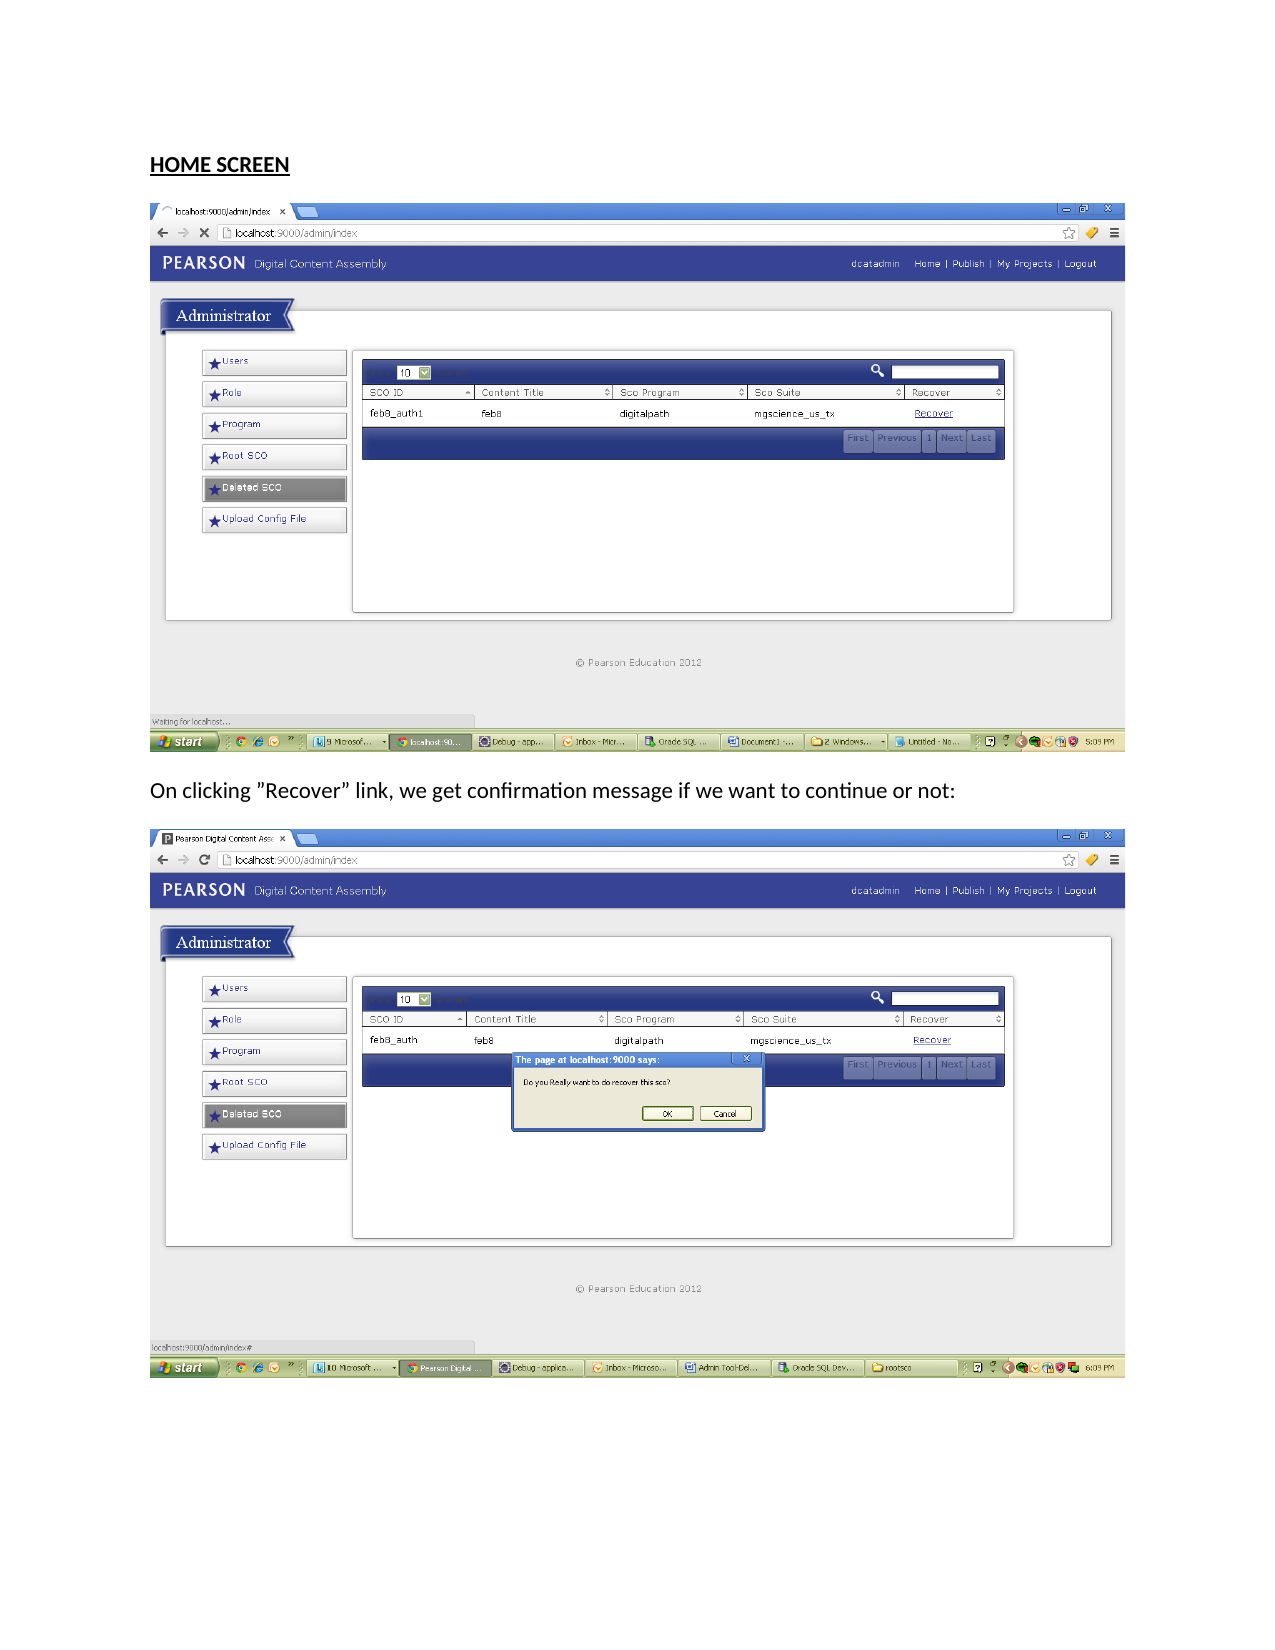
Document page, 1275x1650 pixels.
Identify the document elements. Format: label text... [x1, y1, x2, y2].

text On clicking ”Recover” link, we get confirmation message if we want to continue or not: [150, 776, 1125, 804]
picture [150, 829, 1125, 1378]
picture [150, 203, 1125, 752]
text HOME SCREEN [150, 150, 1125, 178]
